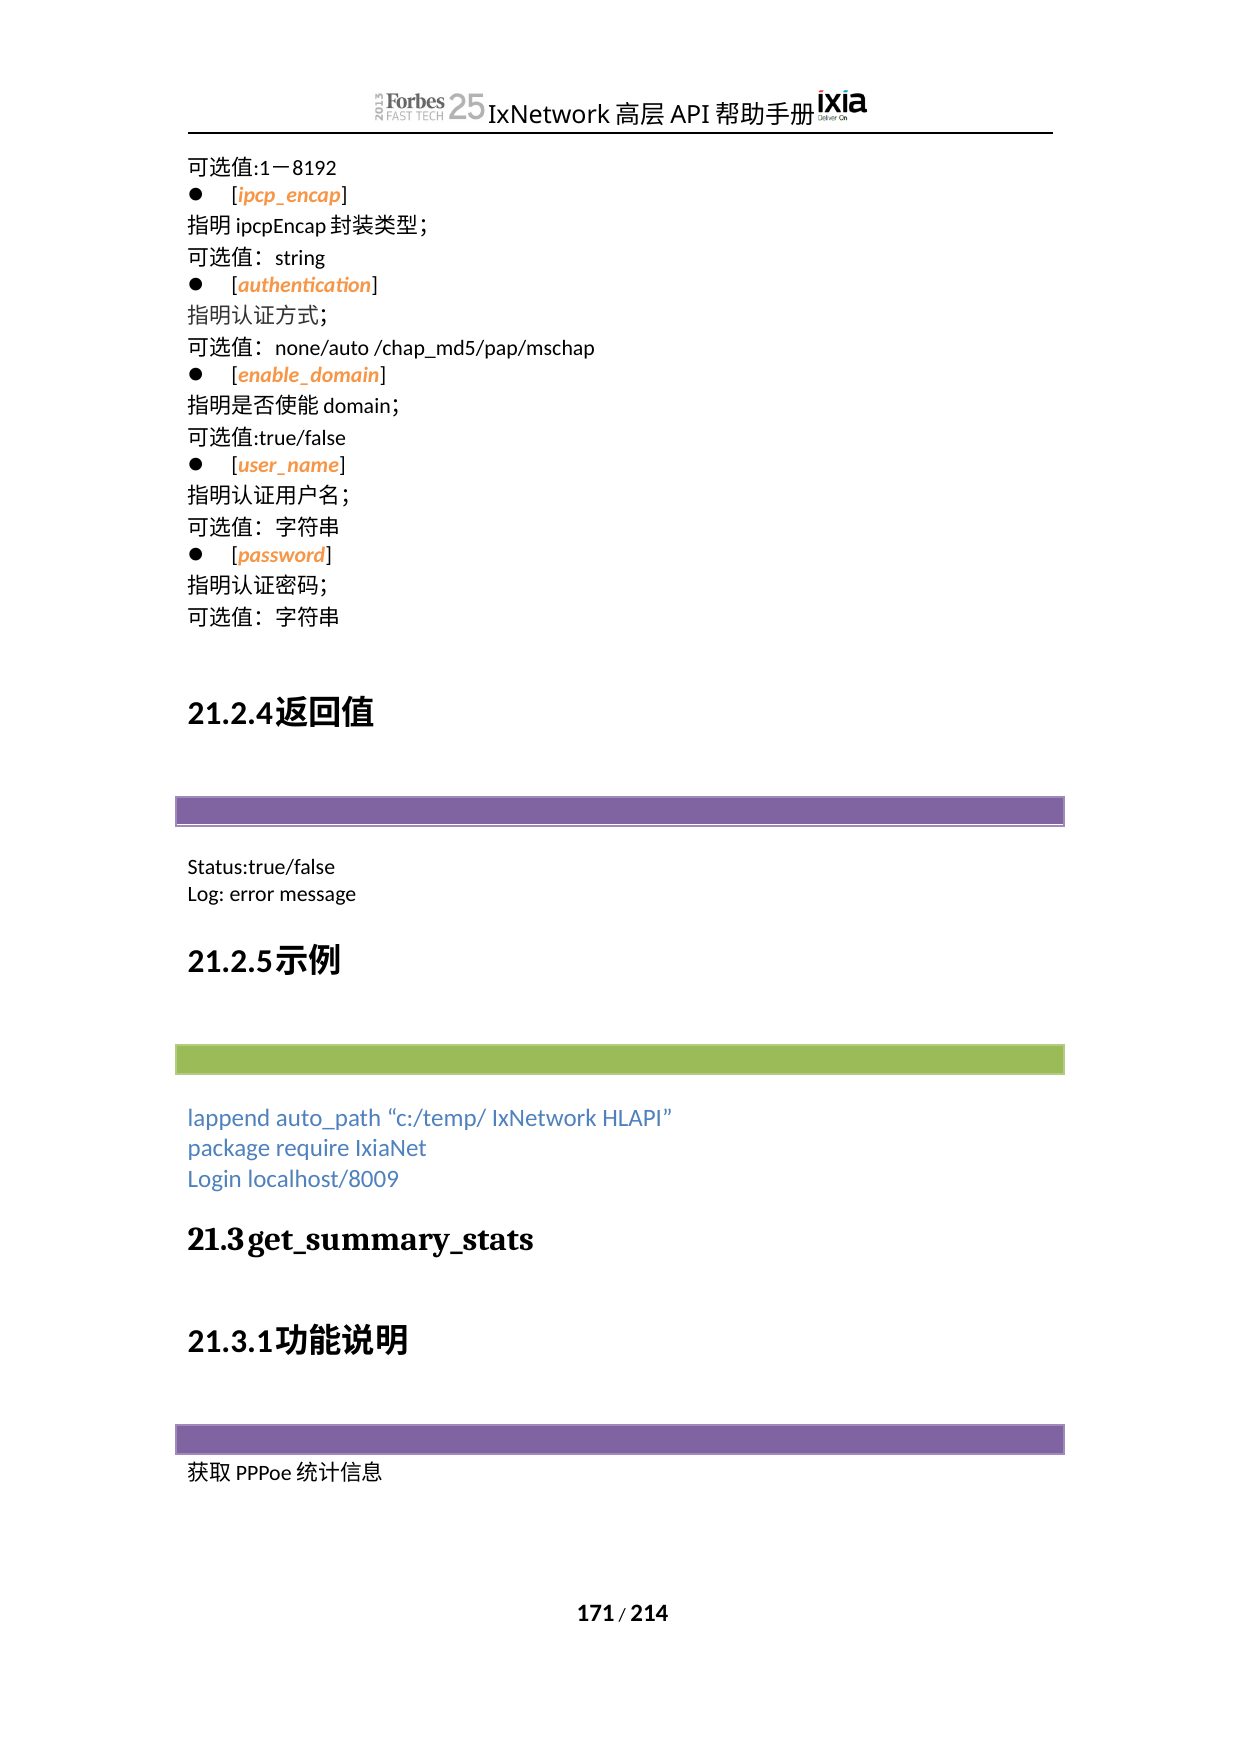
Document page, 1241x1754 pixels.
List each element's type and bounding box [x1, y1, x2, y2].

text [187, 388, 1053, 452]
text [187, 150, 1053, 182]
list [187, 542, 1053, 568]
picture [814, 88, 868, 123]
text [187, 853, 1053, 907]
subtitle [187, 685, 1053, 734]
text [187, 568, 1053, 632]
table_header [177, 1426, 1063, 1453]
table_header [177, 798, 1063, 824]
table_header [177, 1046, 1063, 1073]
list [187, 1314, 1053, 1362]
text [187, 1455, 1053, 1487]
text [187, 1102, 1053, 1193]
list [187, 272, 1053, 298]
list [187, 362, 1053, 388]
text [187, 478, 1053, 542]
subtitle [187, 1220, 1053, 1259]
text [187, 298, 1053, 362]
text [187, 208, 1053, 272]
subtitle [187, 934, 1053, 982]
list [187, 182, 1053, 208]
picture [372, 90, 488, 123]
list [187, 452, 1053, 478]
